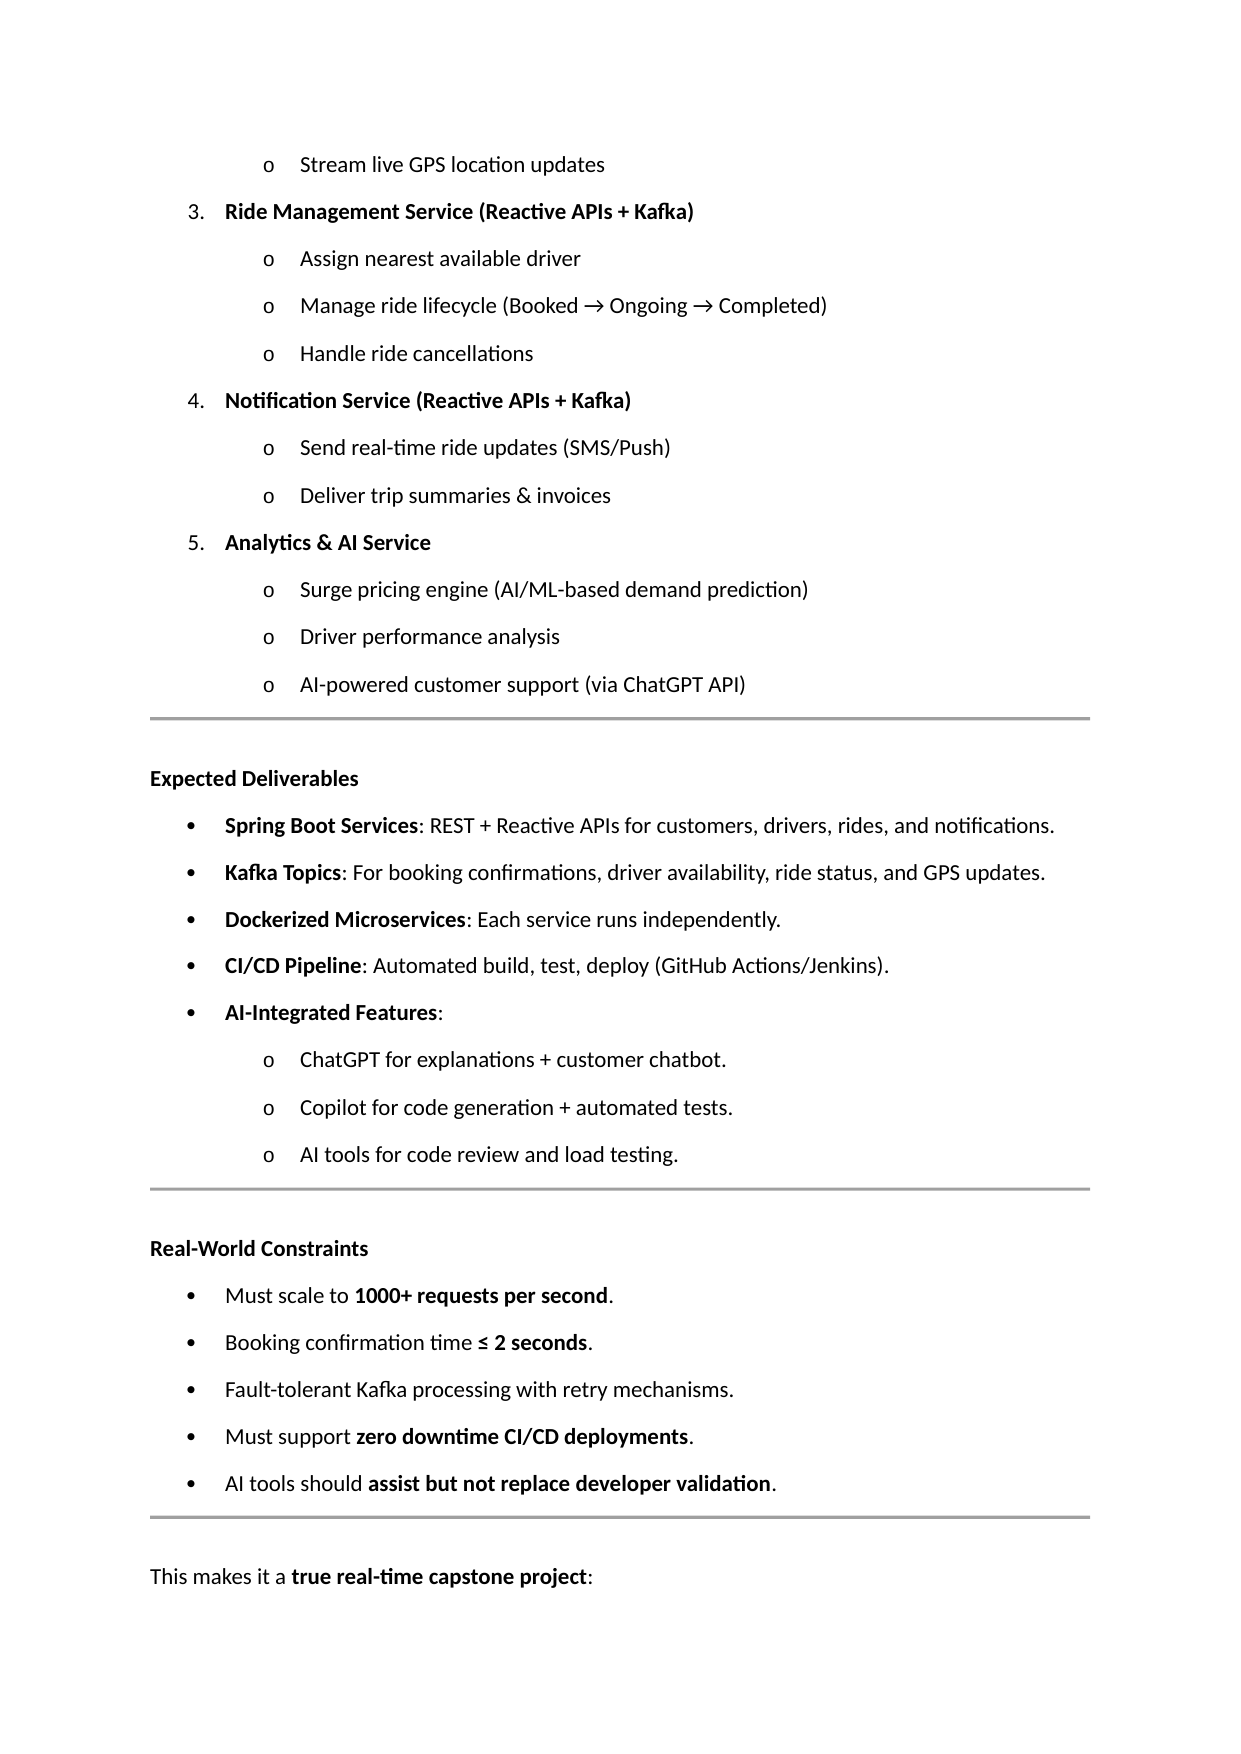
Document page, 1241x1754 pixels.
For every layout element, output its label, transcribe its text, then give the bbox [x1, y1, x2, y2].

list Manage ride lifecycle (Booked → Ongoing → Completed) [262, 292, 1090, 320]
list AI tools should assist but not replace developer validation. [187, 1469, 1090, 1497]
list AI-Integrated Features: [187, 998, 1090, 1026]
list Must support zero downtime CI/CD deployments. [187, 1422, 1090, 1450]
list Send real-time ride updates (SMS/Push) [262, 433, 1090, 462]
list Spring Boot Services: REST + Reactive APIs for customers, drivers, rides, and notifications. [187, 811, 1090, 839]
list Assign nearest available driver [262, 244, 1090, 273]
list ChatGPT for explanations + customer chatbot. [262, 1045, 1090, 1074]
list Surge pricing engine (AI/ML-based demand prediction) [262, 575, 1090, 603]
list AI-powered customer support (via ChatGPT API) [262, 670, 1090, 698]
list Dockerized Microservices: Each service runs independently. [187, 905, 1090, 933]
list Handle ride cancellations [262, 339, 1090, 368]
list CI/CD Pipeline: Automated build, test, deploy (GitHub Actions/Jenkins). [187, 952, 1090, 979]
list Fault-tolerant Kafka processing with retry mechanisms. [187, 1375, 1090, 1403]
text Expected Deliverables [150, 764, 1090, 792]
list Stream live GPS location updates [262, 150, 1090, 178]
list Deliver trip summaries & invoices [262, 481, 1090, 509]
text Real-World Constraints [150, 1234, 1090, 1262]
text This makes it a true real-time capstone project: [150, 1562, 1090, 1591]
list Driver performance analysis [262, 622, 1090, 651]
list Copilot for code generation + automated tests. [262, 1093, 1090, 1121]
list Analytics & AI Service [187, 528, 1090, 556]
list Ride Management Service (Reactive APIs + Kafka) [187, 197, 1090, 225]
list Kafka Topics: For booking confirmations, driver availability, ride status, and GPS updates. [187, 858, 1090, 886]
list Notification Service (Reactive APIs + Kafka) [187, 386, 1090, 414]
list Booking confirmation time ≤ 2 seconds. [187, 1328, 1090, 1356]
list Must scale to 1000+ requests per second. [187, 1281, 1090, 1309]
list AI tools for code review and load testing. [262, 1140, 1090, 1169]
